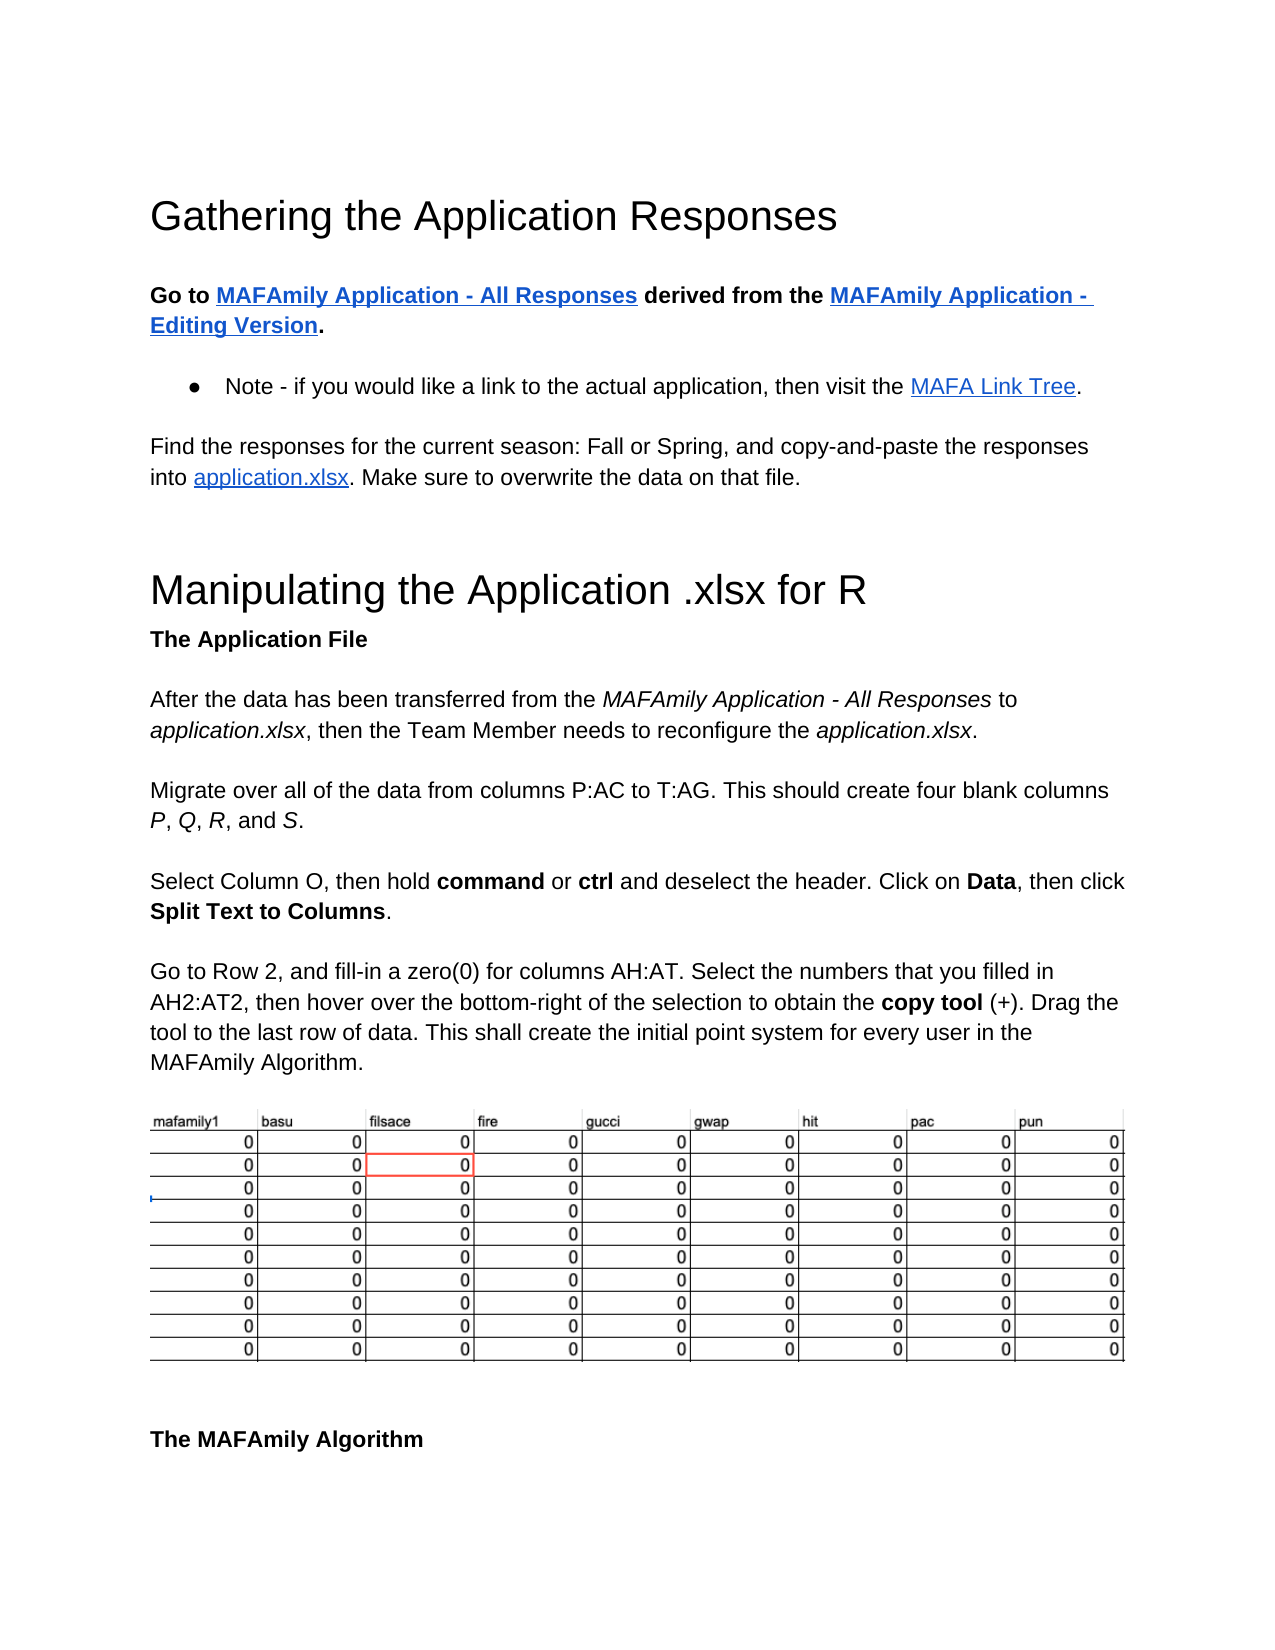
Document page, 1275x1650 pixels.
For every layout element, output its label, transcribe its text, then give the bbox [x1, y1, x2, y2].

text The MAFAmily Algorithm [150, 1426, 1125, 1452]
text Go to Row 2, and fill-in a zero(0) for columns AH:AT. Select the numbers that you filled in AH2:AT2, then hover over the bottom-right of the selection to obtain the copy tool (+). Drag the tool to the last row of data. This shall create the initial point system for every user in the MAFAmily Algorithm. [150, 958, 1125, 1075]
text Go to MAFAmily Application - All Responses derived from the MAFAmily Application - Editing Version. [150, 282, 1125, 339]
list Note - if you would like a link to the actual application, then visit the MAFA Link Tree. [187, 373, 1125, 399]
text After the data has been transferred from the MAFAmily Application - All Responses to application.xlsx, then the Team Member needs to reconfigure the application.xlsx. [150, 686, 1125, 743]
text Find the responses for the current season: Fall or Spring, and copy-and-paste the responses into application.xlsx. Make sure to overwrite the data on that file. [150, 433, 1125, 490]
picture [150, 1109, 1125, 1362]
text Migrate over all of the data from columns P:AC to T:AG. This should create four blank columns P, Q, R, and S. [150, 777, 1125, 834]
text Select Column O, then hold command or ctrl and deselect the header. Click on Data, then click Split Text to Columns. [150, 868, 1125, 924]
subtitle Gathering the Application Responses [150, 192, 1125, 239]
text The Application File [150, 626, 1125, 652]
subtitle Manipulating the Application .xlsx for R [150, 566, 1125, 613]
